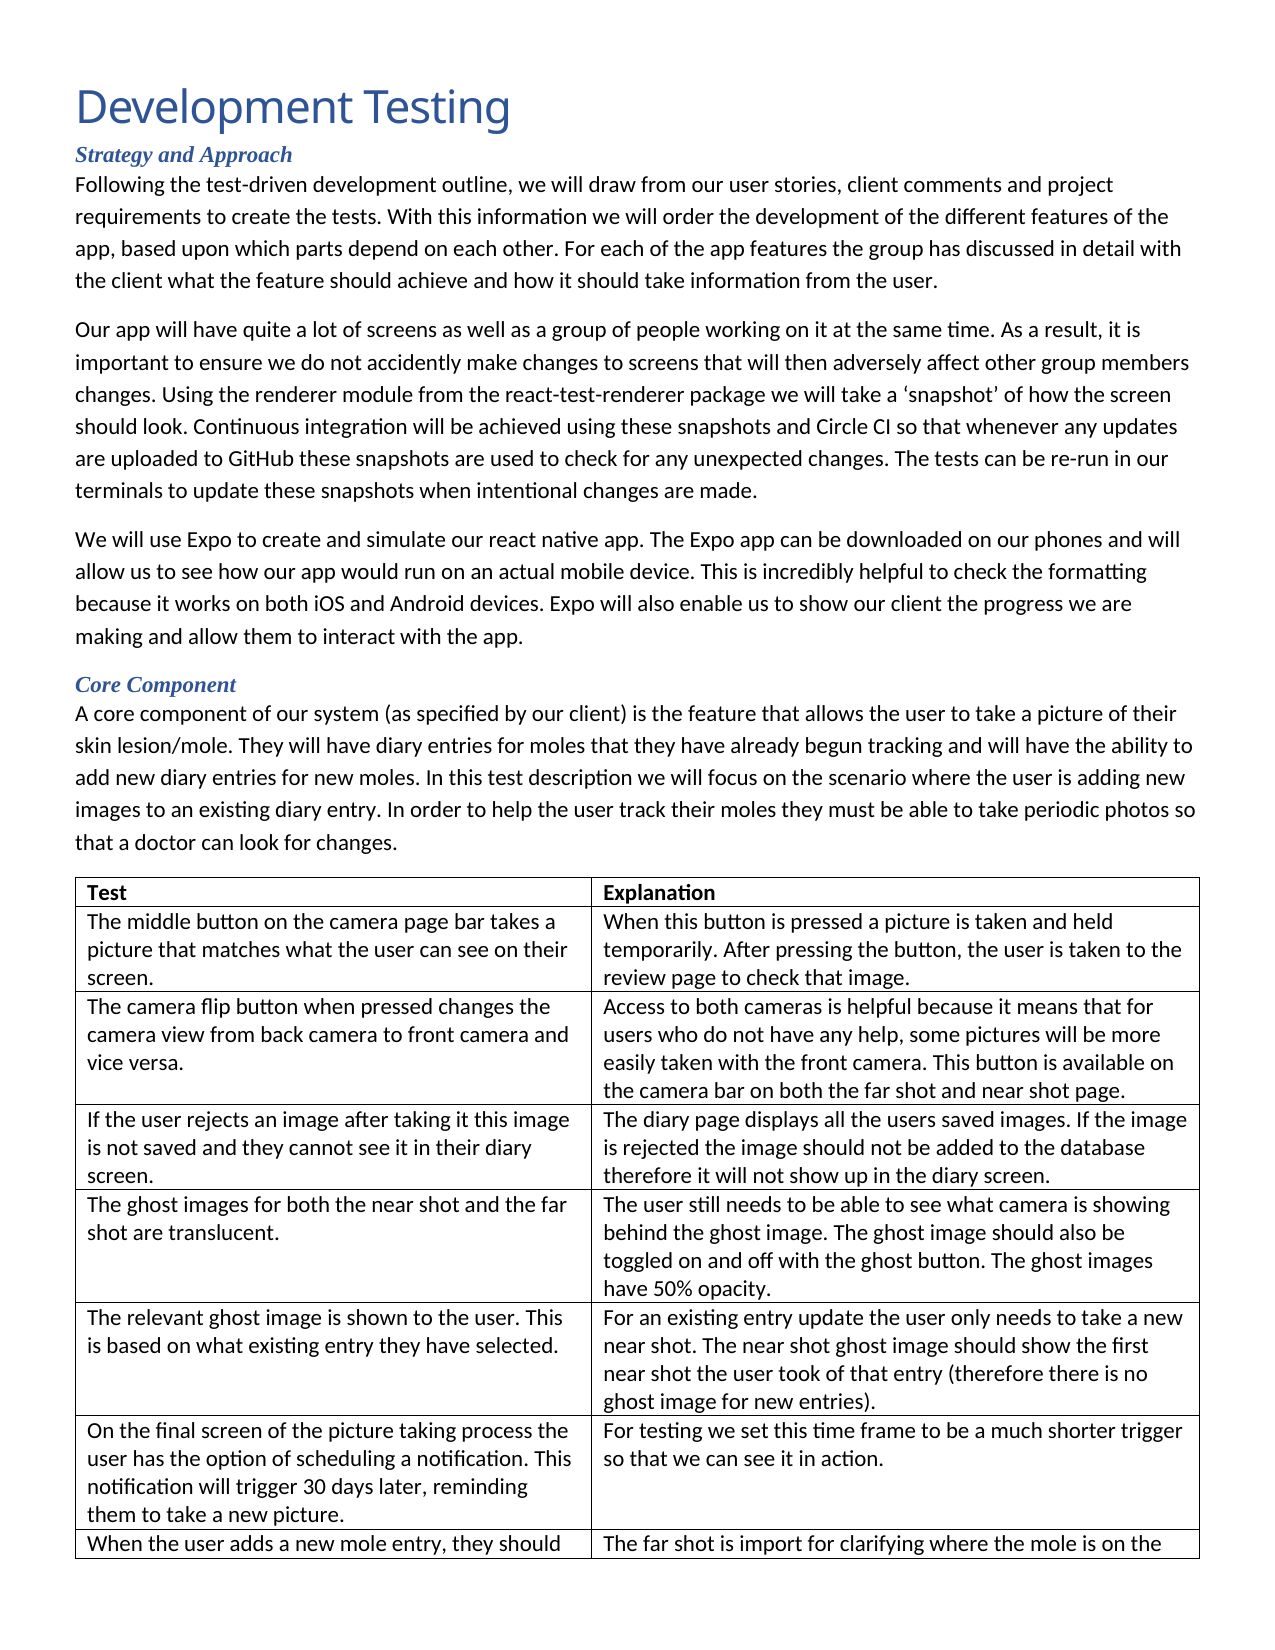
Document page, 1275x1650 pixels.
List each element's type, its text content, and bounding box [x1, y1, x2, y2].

text We will use Expo to create and simulate our react native app. The Expo app can be downloaded on our phones and will allow us to see how our app would run on an actual mobile device. This is incredibly helpful to check the formatting because it works on both iOS and Android devices. Expo will also enable us to show our client the progress we are making and allow them to interact with the app. [75, 525, 1200, 650]
table_cell The middle button on the camera page bar takes a picture that matches what the user can see on their screen. [76, 907, 591, 991]
text A core component of our system (as specified by our client) is the feature that allows the user to take a picture of their skin lesion/mole. They will have diary entries for moles that they have already begun tracking and will have the ability to add new diary entries for new moles. In this test description we will focus on the scenario where the user is adding new images to an existing diary entry. In order to help the user track their moles they must be able to take periodic photos so that a doctor can look for changes. [75, 699, 1200, 856]
table_cell When this button is pressed a picture is taken and held temporarily. After pressing the button, the user is taken to the review page to check that image. [592, 907, 1199, 991]
table_cell The diary page displays all the users saved images. If the image is rejected the image should not be added to the database therefore it will not show up in the diary screen. [592, 1105, 1199, 1189]
table_cell The camera flip button when pressed changes the camera view from back camera to front camera and vice versa. [76, 992, 591, 1104]
text Our app will have quite a lot of screens as well as a group of people working on it at the same time. As a result, it is important to ensure we do not accidently make changes to screens that will then adversely affect other group members changes. Using the renderer module from the react-test-renderer package we will take a ‘snapshot’ of how the screen should look. Continuous integration will be achieved using these snapshots and Circle CI so that whenever any updates are uploaded to GitHub these snapshots are used to check for any unexpected changes. The tests can be re-run in our terminals to update these snapshots when intentional changes are made. [75, 315, 1200, 504]
table_cell The relevant ghost image is shown to the user. This is based on what existing entry they have selected. [76, 1303, 591, 1415]
table_header Explanation [592, 878, 1199, 906]
table_header Test [76, 878, 591, 906]
table_cell For an existing entry update the user only needs to take a new near shot. The near shot ghost image should show the first near shot the user took of that entry (therefore there is no ghost image for new entries). [592, 1303, 1199, 1415]
text Following the test-driven development outline, we will draw from our user stories, client comments and project requirements to create the tests. With this information we will order the development of the different features of the app, based upon which parts depend on each other. For each of the app features the group has discussed in detail with the client what the feature should achieve and how it should take information from the user. [75, 170, 1200, 294]
table_cell For testing we set this time frame to be a much shorter trigger so that we can see it in action. [592, 1416, 1199, 1528]
subtitle Strategy and Approach [75, 142, 1200, 168]
table_cell The ghost images for both the near shot and the far shot are translucent. [76, 1190, 591, 1302]
table_cell Access to both cameras is helpful because it means that for users who do not have any help, some pictures will be more easily taken with the front camera. This button is available on the camera bar on both the far shot and near shot page. [592, 992, 1199, 1104]
table_cell The user still needs to be able to see what camera is showing behind the ghost image. The ghost image should also be toggled on and off with the ghost button. The ghost images have 50% opacity. [592, 1190, 1199, 1302]
subtitle Core Component [75, 671, 1200, 697]
table_cell If the user rejects an image after taking it this image is not saved and they cannot see it in their diary screen. [76, 1105, 591, 1189]
title Development Testing [75, 75, 1200, 137]
